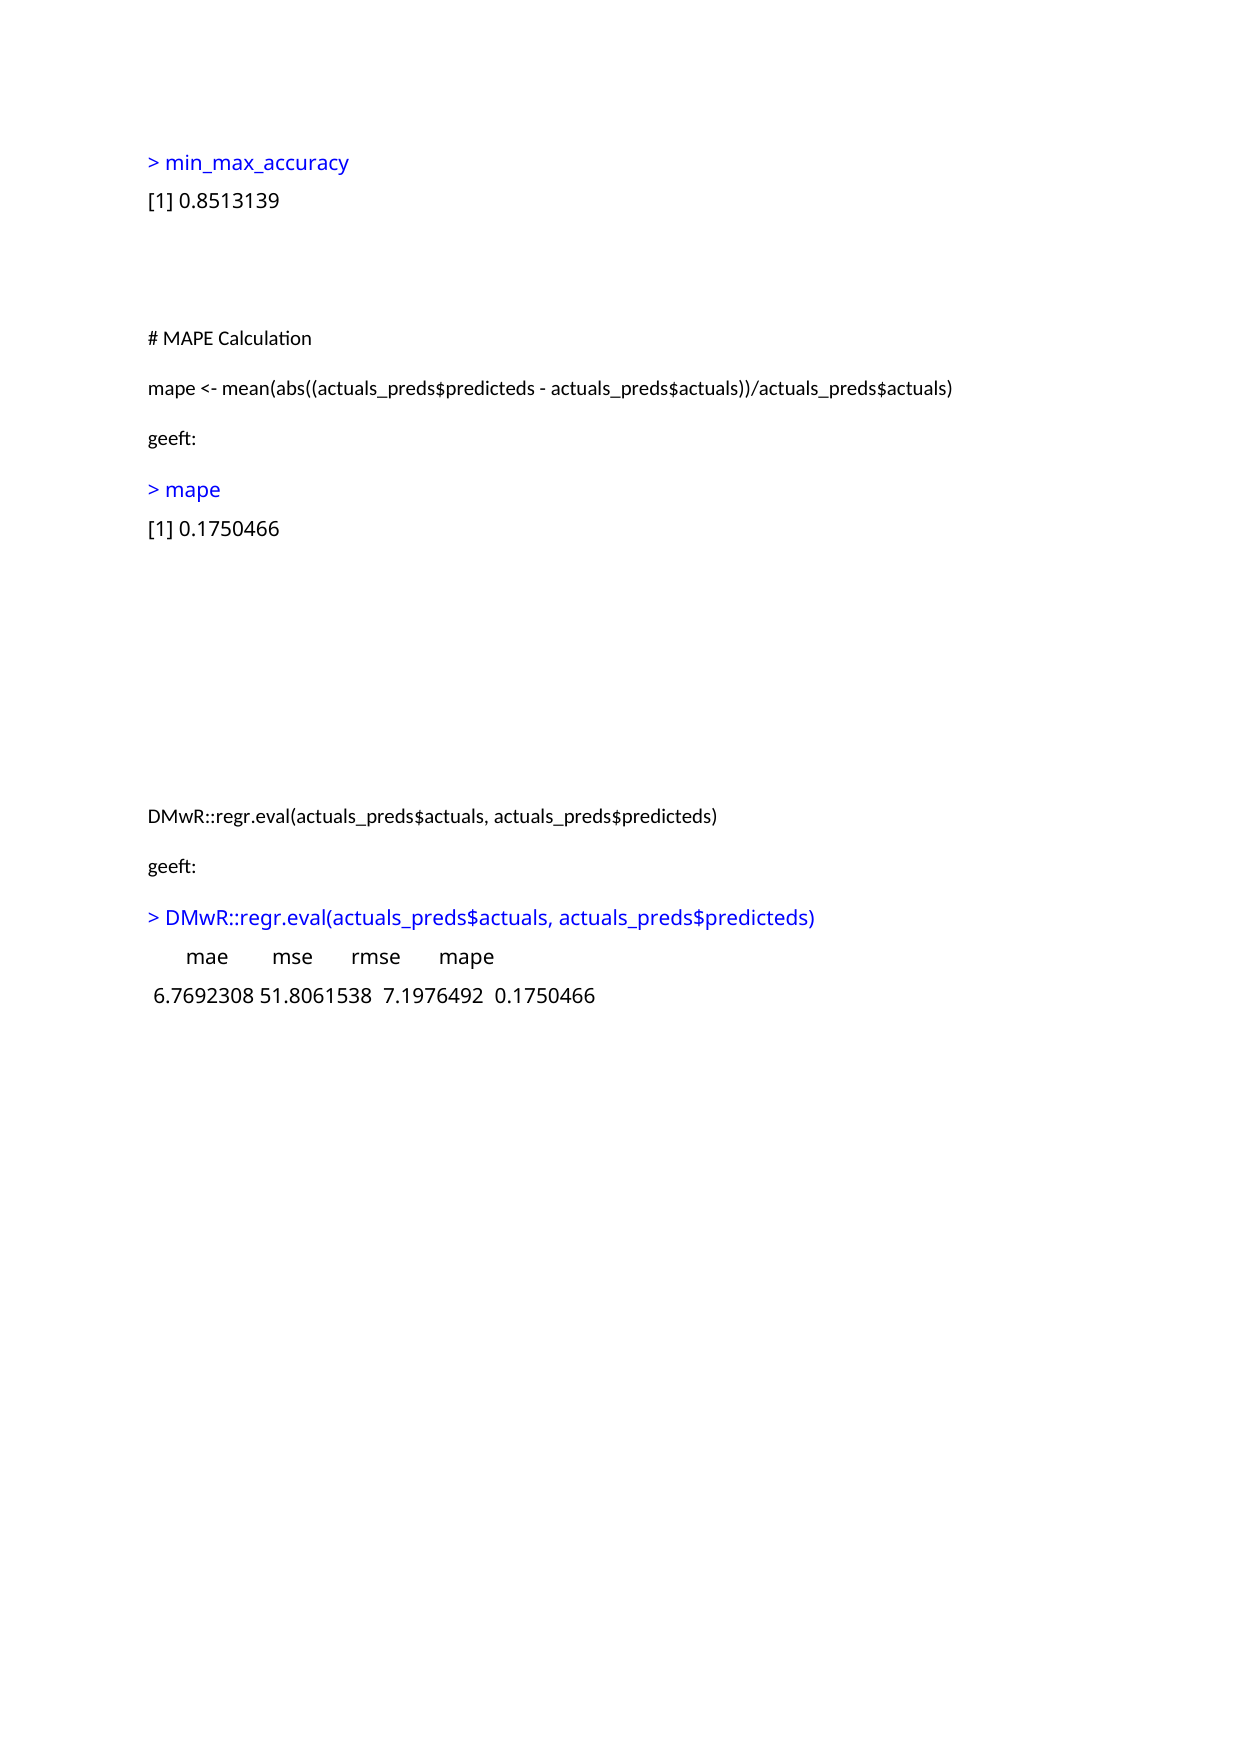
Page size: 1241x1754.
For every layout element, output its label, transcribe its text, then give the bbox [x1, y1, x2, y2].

text mape <- mean(abs((actuals_preds$predicteds - actuals_preds$actuals))/actuals_preds$actuals) [148, 375, 1093, 401]
text geeft: [148, 425, 1093, 451]
text # MAPE Calculation [148, 325, 1093, 351]
text mae mse rmse mape [148, 942, 1093, 970]
text 6.7692308 51.8061538 7.1976492 0.1750466 [148, 981, 1093, 1009]
text > min_max_accuracy [148, 148, 1093, 176]
text > DMwR::regr.eval(actuals_preds$actuals, actuals_preds$predicteds) [148, 903, 1093, 931]
text geeft: [148, 853, 1093, 878]
text [1] 0.8513139 [148, 186, 1093, 215]
text > mape [148, 475, 1093, 504]
text DMwR::regr.eval(actuals_preds$actuals, actuals_preds$predicteds) [148, 803, 1093, 828]
text [1] 0.1750466 [148, 514, 1093, 543]
